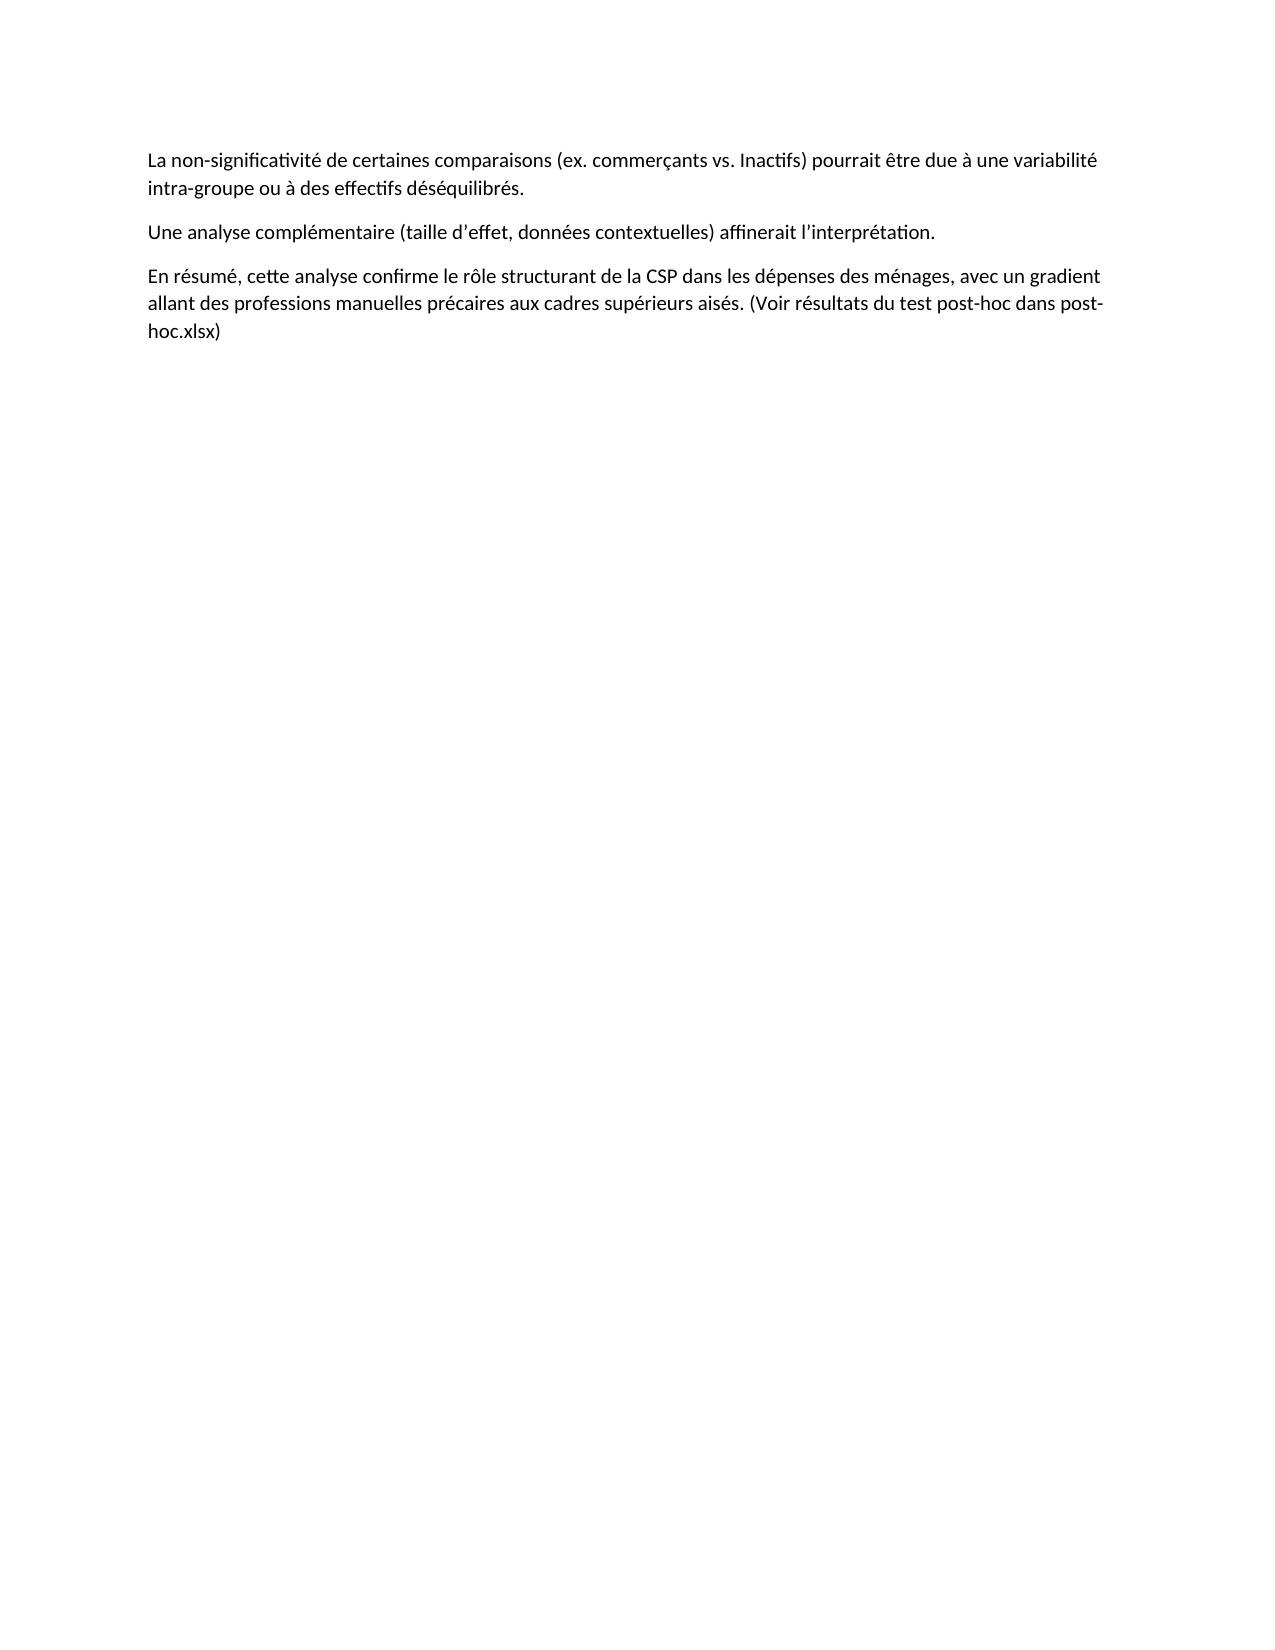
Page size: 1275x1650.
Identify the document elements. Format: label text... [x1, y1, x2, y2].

text Une analyse complémentaire (taille d’effet, données contextuelles) affinerait l’interprétation. [148, 219, 1127, 244]
text En résumé, cette analyse confirme le rôle structurant de la CSP dans les dépenses des ménages, avec un gradient allant des professions manuelles précaires aux cadres supérieurs aisés. (Voir résultats du test post-hoc dans post-hoc.xlsx) [148, 263, 1127, 343]
text La non-significativité de certaines comparaisons (ex. commerçants vs. Inactifs) pourrait être due à une variabilité intra-groupe ou à des effectifs déséquilibrés. [148, 148, 1127, 200]
